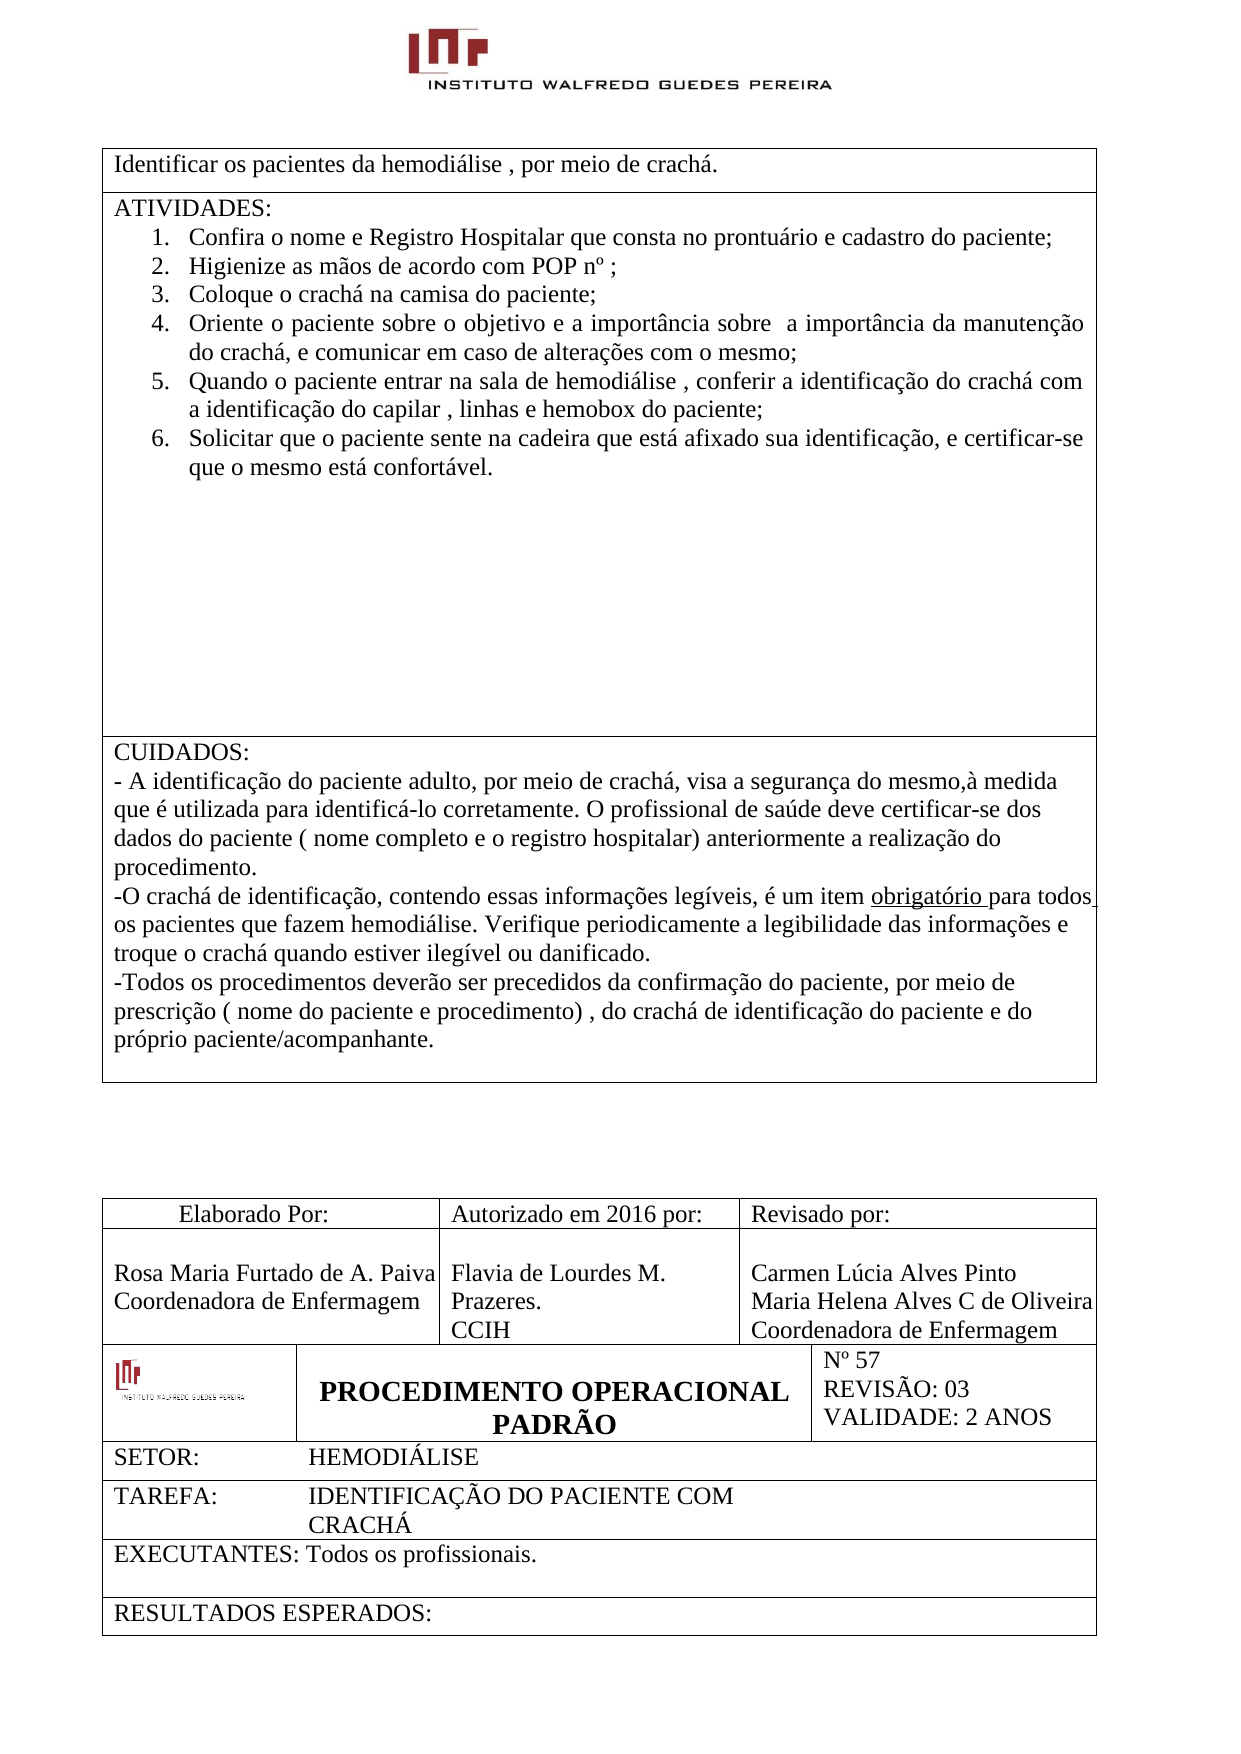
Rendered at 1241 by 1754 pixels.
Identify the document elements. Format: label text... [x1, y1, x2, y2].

table_cell CUIDADOS: - A identificação do paciente adulto, por meio de crachá, visa a segurança do mesmo,à medida que é utilizada para identificá-lo corretamente. O profissional de saúde deve certificar-se dos dados do paciente ( nome completo e o registro hospitalar) anteriormente a realização do procedimento. -O crachá de identificação, contendo essas informações legíveis, é um item obrigatório para todos os pacientes que fazem hemodiálise. Verifique periodicamente a legibilidade das informações e troque o crachá quando estiver ilegível ou danificado. -Todos os procedimentos deverão ser precedidos da confirmação do paciente, por meio de prescrição ( nome do paciente e procedimento) , do crachá de identificação do paciente e do próprio paciente/acompanhante. [103, 737, 1096, 1082]
picture [113, 1344, 249, 1435]
table_cell IDENTIFICAÇÃO DO PACIENTE COM CRACHÁ [297, 1481, 790, 1538]
table_cell SETOR: [103, 1442, 297, 1480]
table_cell [812, 1442, 1096, 1480]
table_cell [103, 1598, 1096, 1635]
table_cell [103, 1345, 296, 1441]
table_cell Nº 57 REVISÃO: 03 VALIDADE: 2 ANOS [812, 1345, 1096, 1441]
table_cell Flavia de Lourdes M. Prazeres. CCIH [440, 1229, 739, 1344]
table_cell Carmen Lúcia Alves Pinto Maria Helena Alves C de Oliveira Coordenadora de Enfermagem [740, 1229, 1096, 1344]
picture [406, 26, 834, 90]
table_cell TAREFA: [103, 1481, 297, 1538]
table_cell EXECUTANTES: Todos os profissionais. [103, 1540, 1096, 1597]
table_cell PROCEDIMENTO OPERACIONAL PADRÃO [297, 1345, 811, 1441]
table_cell [790, 1481, 1096, 1538]
table_cell ATIVIDADES: Confira o nome e Registro Hospitalar que consta no prontuário e cadastro do paciente; Higienize as mãos de acordo com POP nº ; Coloque o crachá na camisa do paciente; Oriente o paciente sobre o objetivo e a importância sobre a importância da manutenção do crachá, e comunicar em caso de alterações com o mesmo; Quando o paciente entrar na sala de hemodiálise , conferir a identificação do crachá com a identificação do capilar , linhas e hemobox do paciente; Solicitar que o paciente sente na cadeira que está afixado sua identificação, e certificar-se que o mesmo está confortável. [103, 193, 1096, 736]
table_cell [103, 149, 1096, 192]
table_header Revisado por: [740, 1199, 1096, 1228]
table_header E Elaborado Por: [103, 1199, 439, 1228]
table_header Autorizado em 2016 por: [440, 1199, 739, 1228]
table_cell HEMODIÁLISE [297, 1442, 812, 1480]
table_cell Rosa Maria Furtado de A. Paiva Coordenadora de Enfermagem [103, 1229, 439, 1344]
